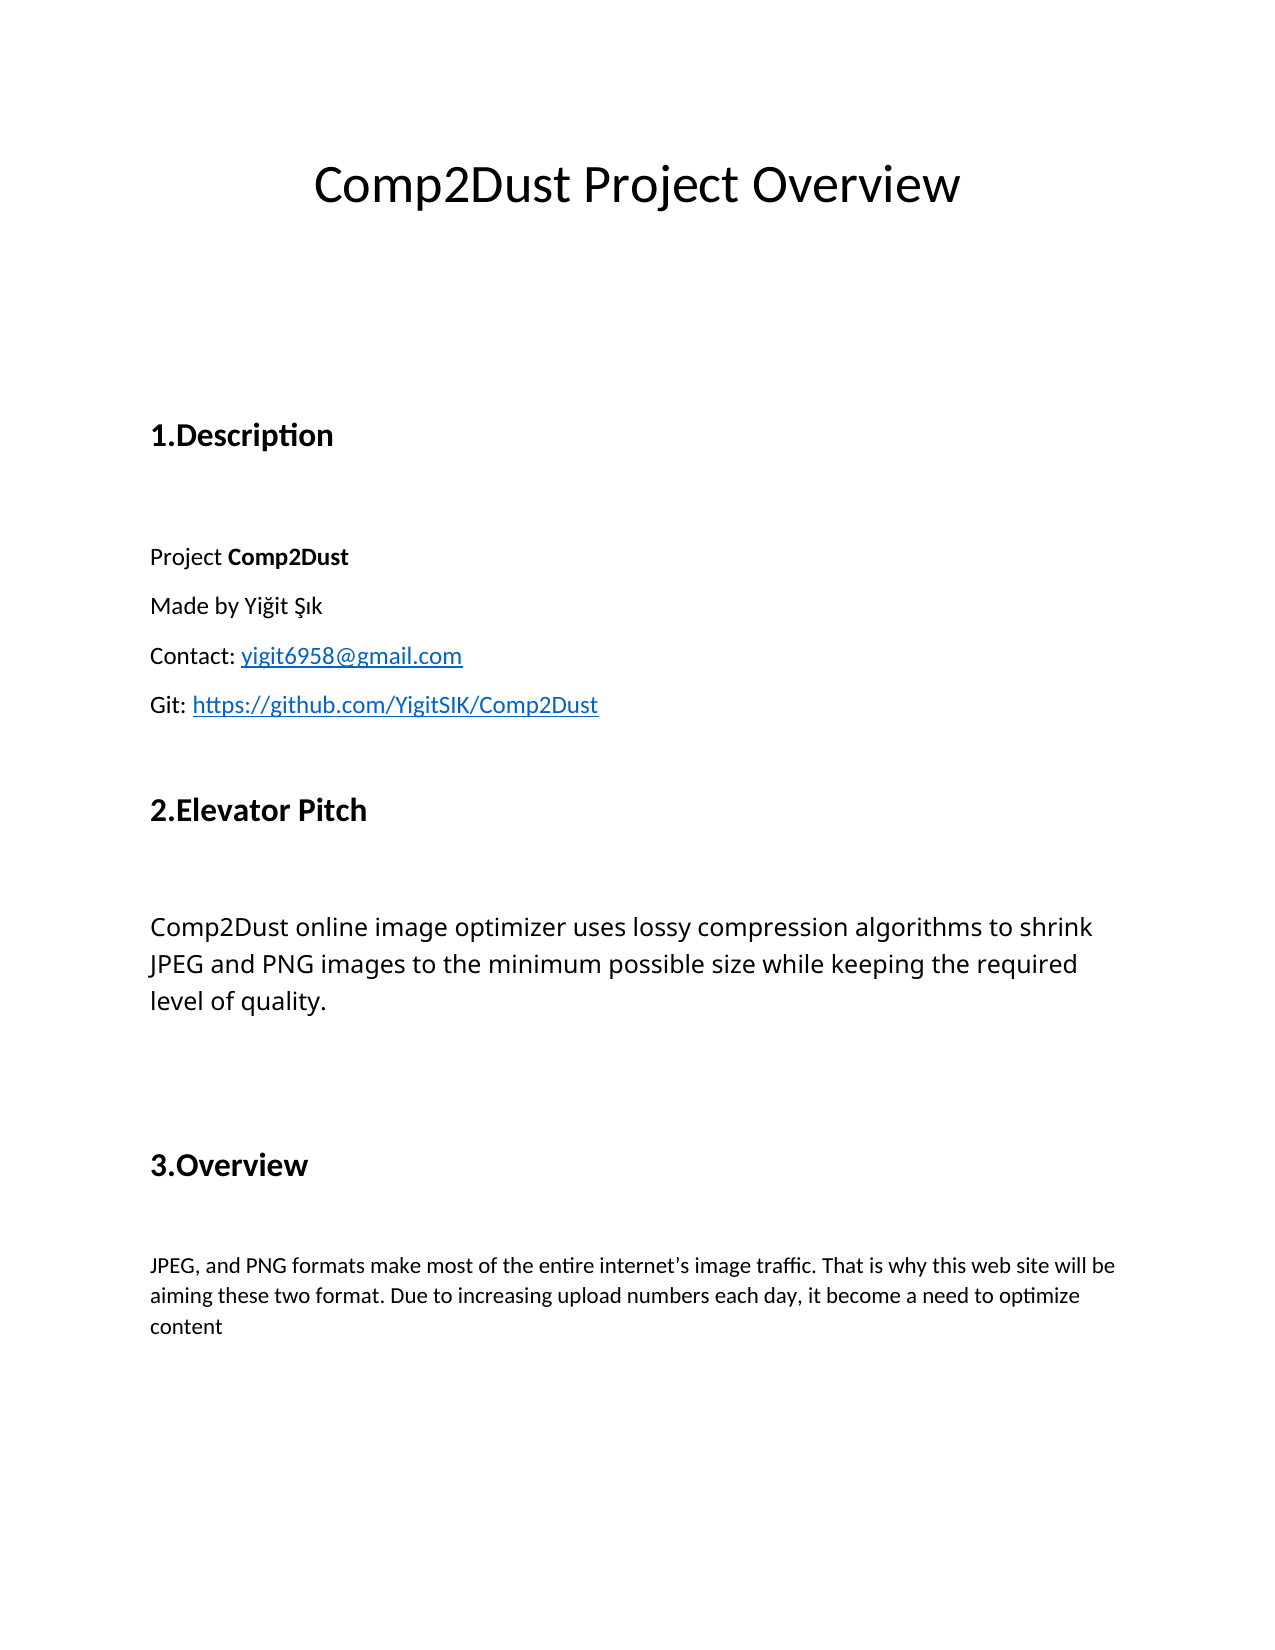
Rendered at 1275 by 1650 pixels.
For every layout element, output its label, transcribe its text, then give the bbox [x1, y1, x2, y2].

text 1.Description [150, 414, 1125, 455]
text Contact: yigit6958@gmail.com [150, 640, 1125, 671]
text Project Comp2Dust [150, 541, 1125, 571]
text Comp2Dust online image optimizer uses lossy compression algorithms to shrink JPEG and PNG images to the minimum possible size while keeping the required level of quality. [150, 910, 1125, 1018]
text 3.Overview [150, 1144, 1125, 1184]
text Made by Yiğit Şık [150, 590, 1125, 621]
text Comp2Dust Project Overview [150, 150, 1125, 216]
text 2.Elevator Pitch [150, 789, 1125, 829]
text JPEG, and PNG formats make most of the entire internet’s image traffic. That is why this web site will be aiming these two format. Due to increasing upload numbers each day, it become a need to optimize content [150, 1251, 1125, 1340]
text Git: https://github.com/YigitSIK/Comp2Dust [150, 689, 1125, 720]
